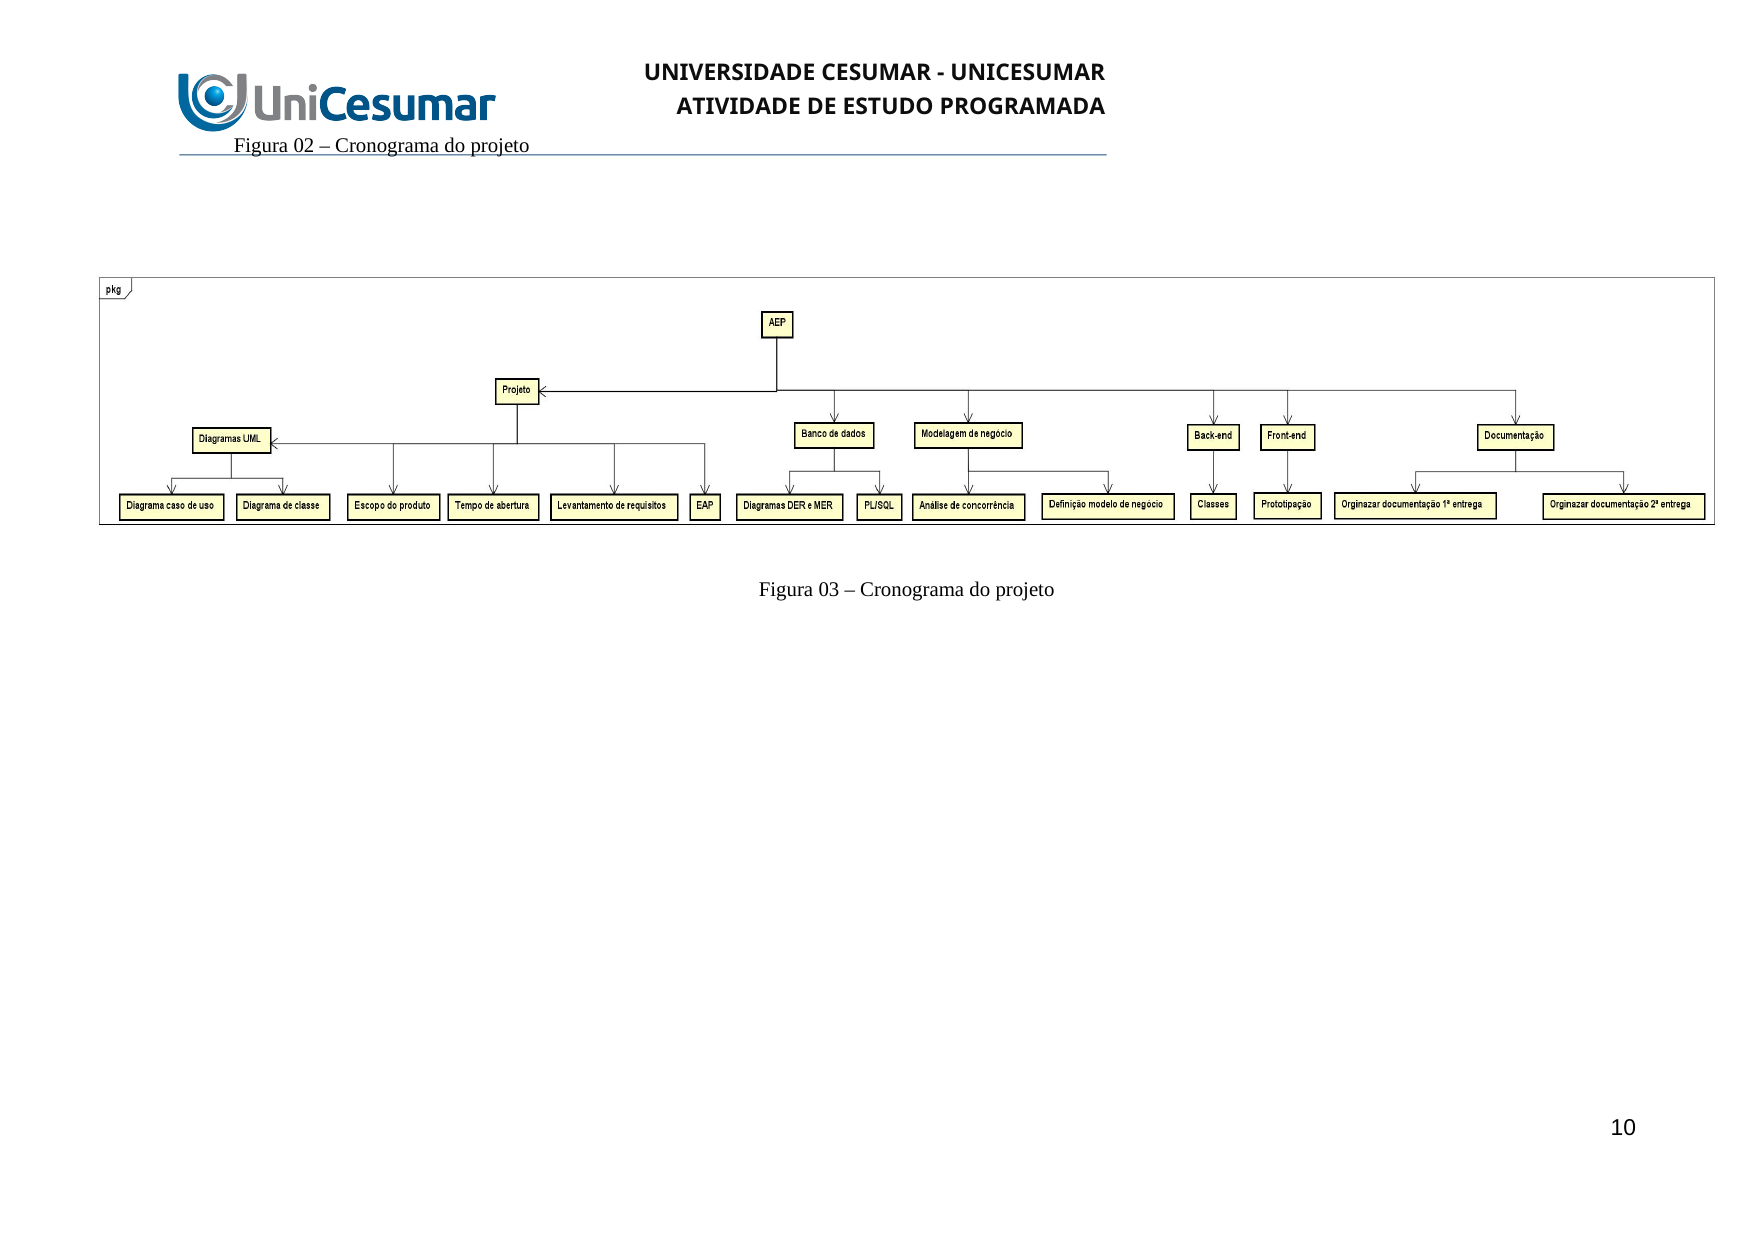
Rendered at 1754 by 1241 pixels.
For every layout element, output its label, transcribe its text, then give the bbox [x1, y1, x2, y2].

picture [92, 270, 1718, 529]
text Figura 03 – Cronograma do projeto [177, 577, 1636, 601]
picture [177, 73, 497, 133]
text Figura 02 – Cronograma do projeto [177, 133, 1636, 157]
